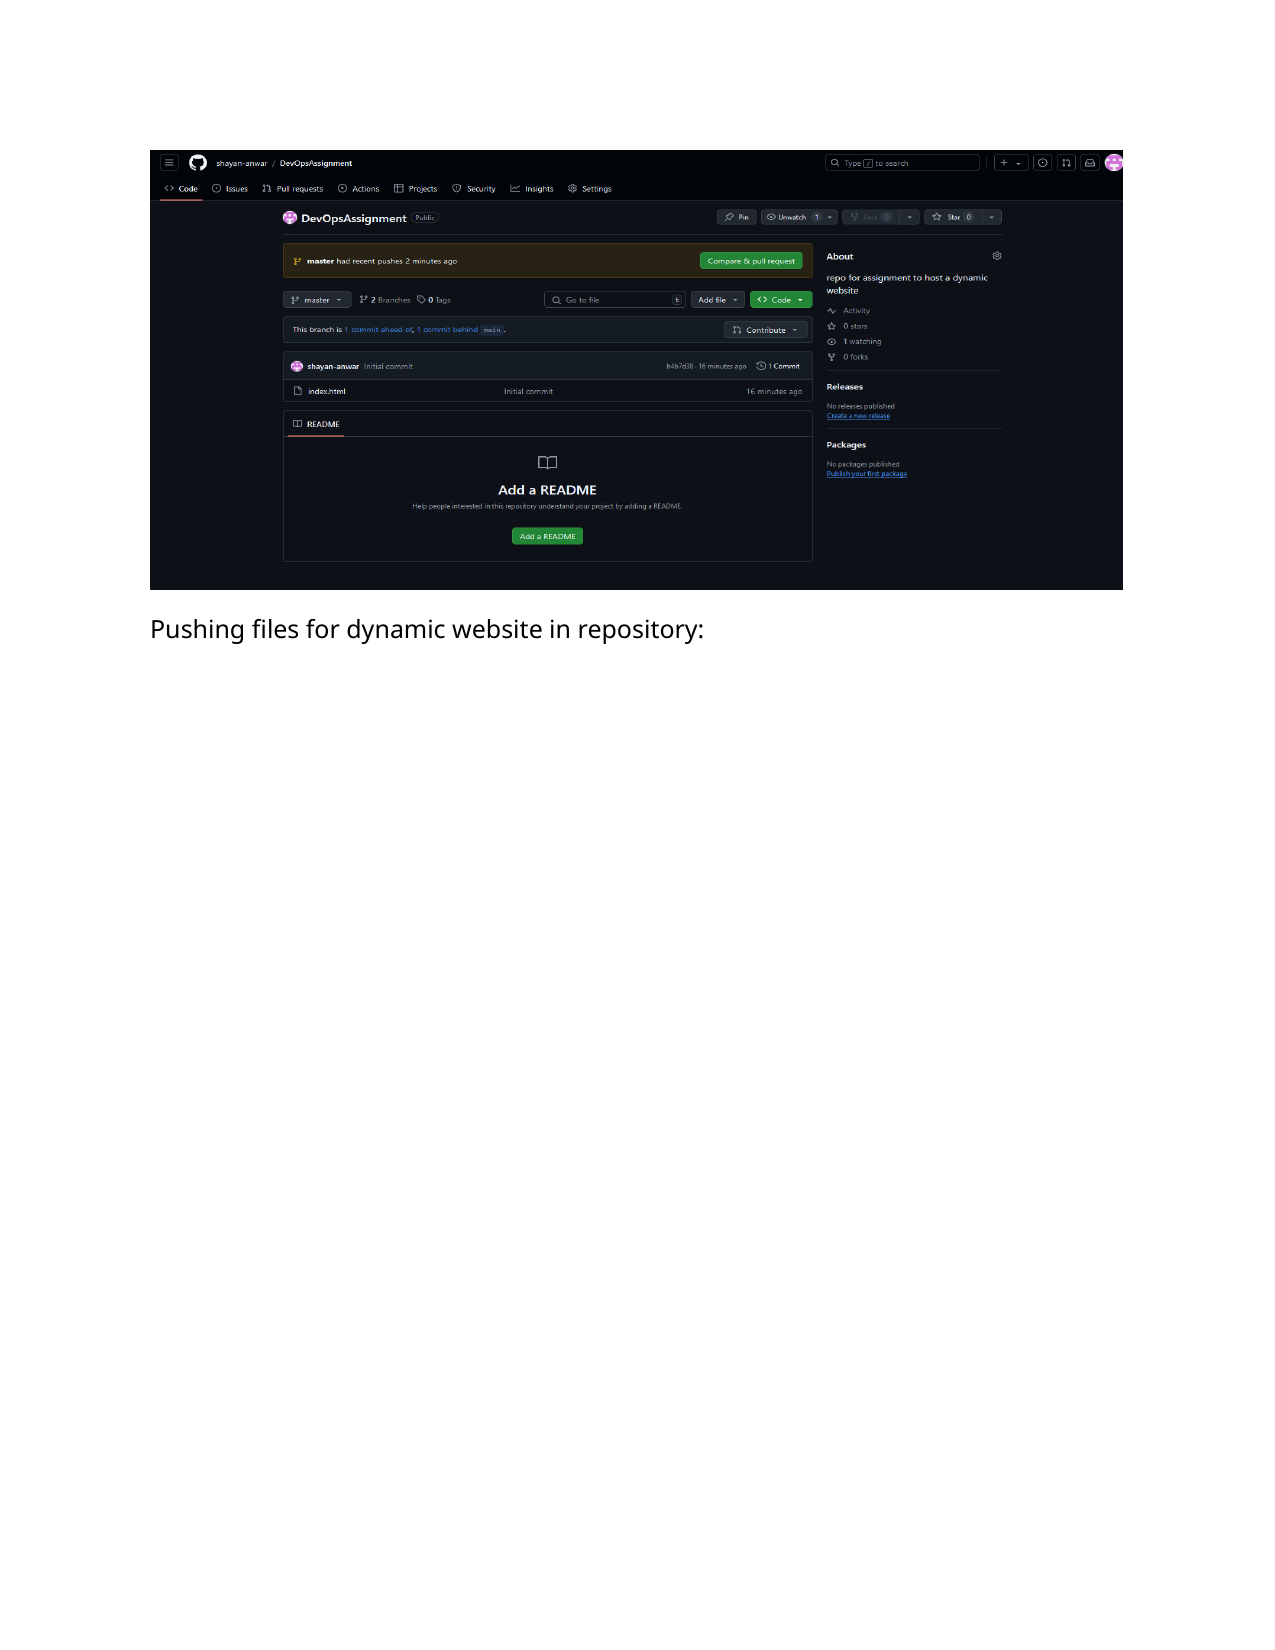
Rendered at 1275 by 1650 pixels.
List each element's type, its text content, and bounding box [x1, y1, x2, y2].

text Pushing files for dynamic website in repository: [150, 611, 1125, 645]
picture [150, 150, 1123, 590]
